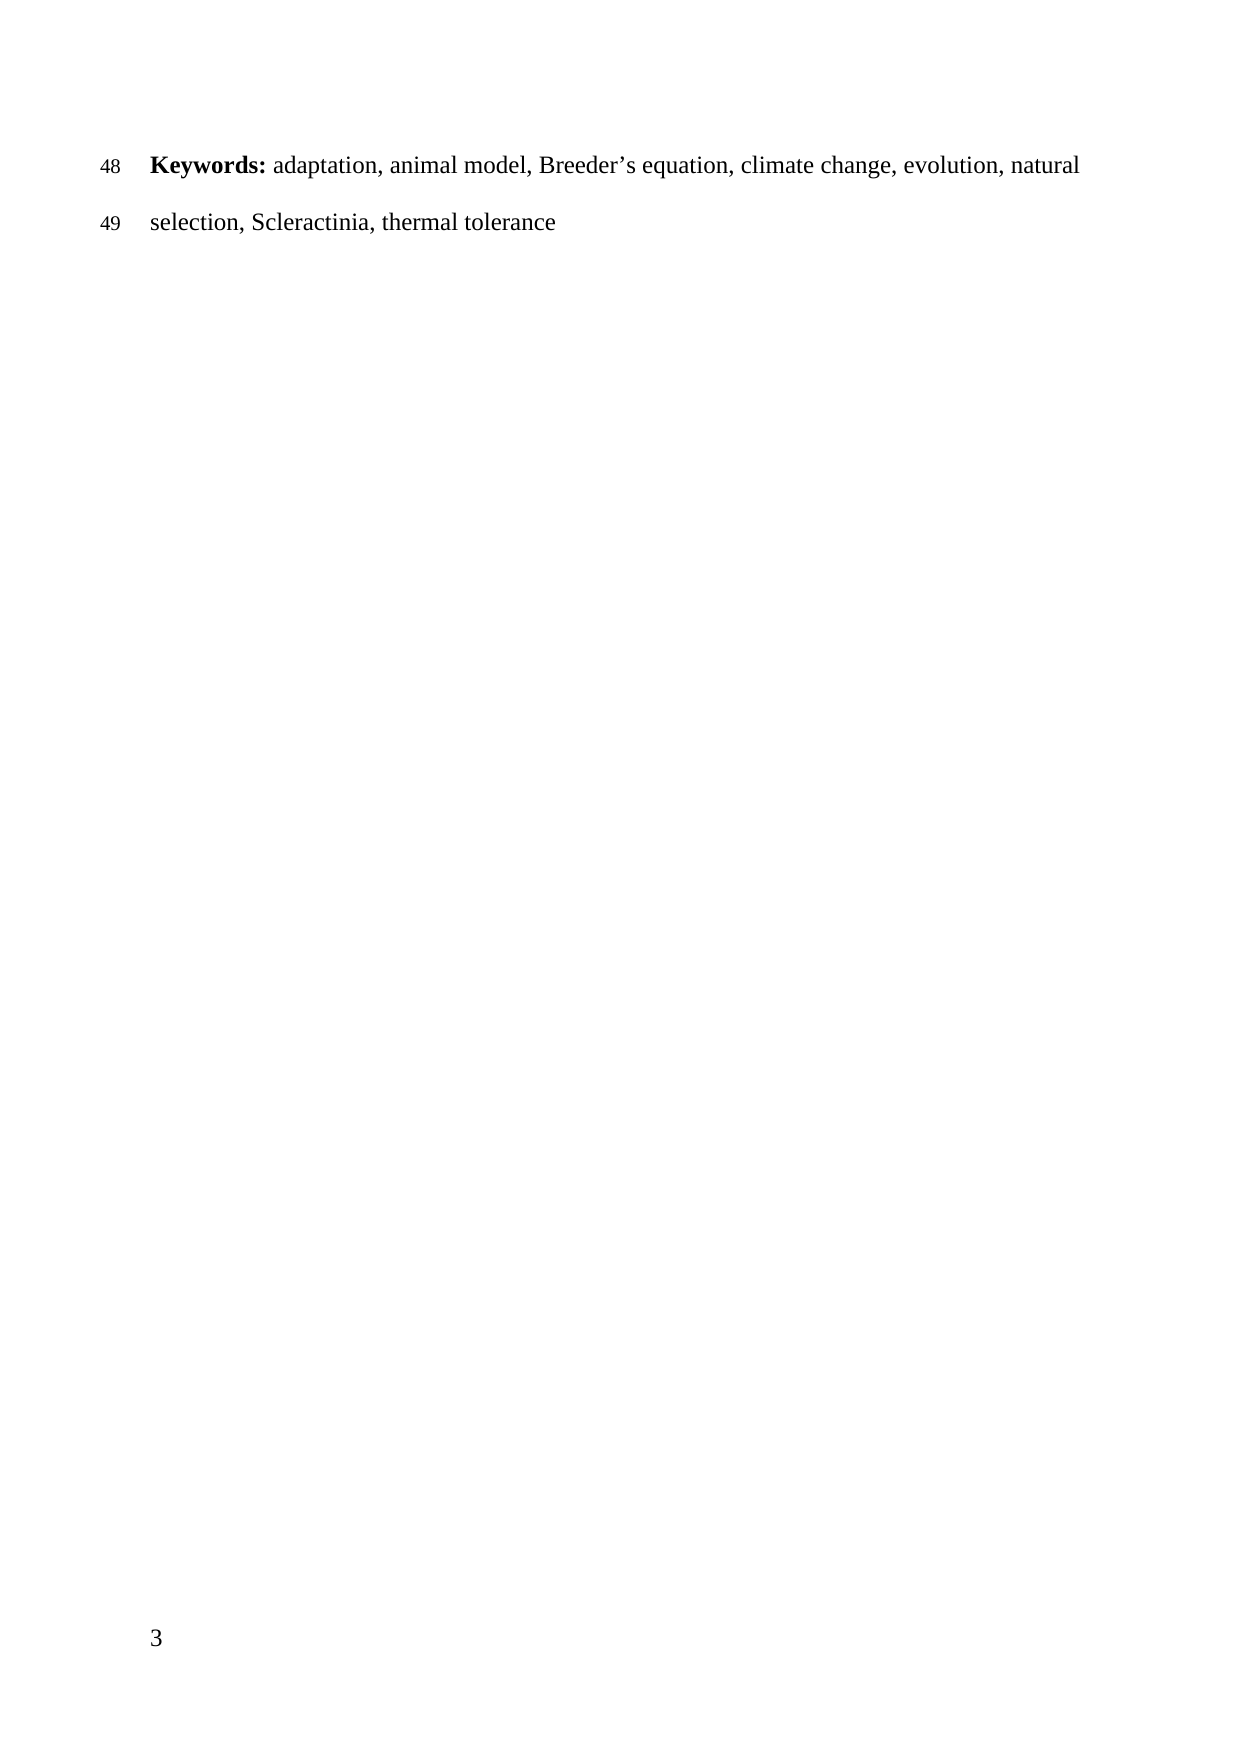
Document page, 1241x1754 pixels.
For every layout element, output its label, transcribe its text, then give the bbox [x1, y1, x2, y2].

text Keywords: adaptation, animal model, Breeder’s equation, climate change, evolution, natural selection, Scleractinia, thermal tolerance [150, 150, 1090, 236]
